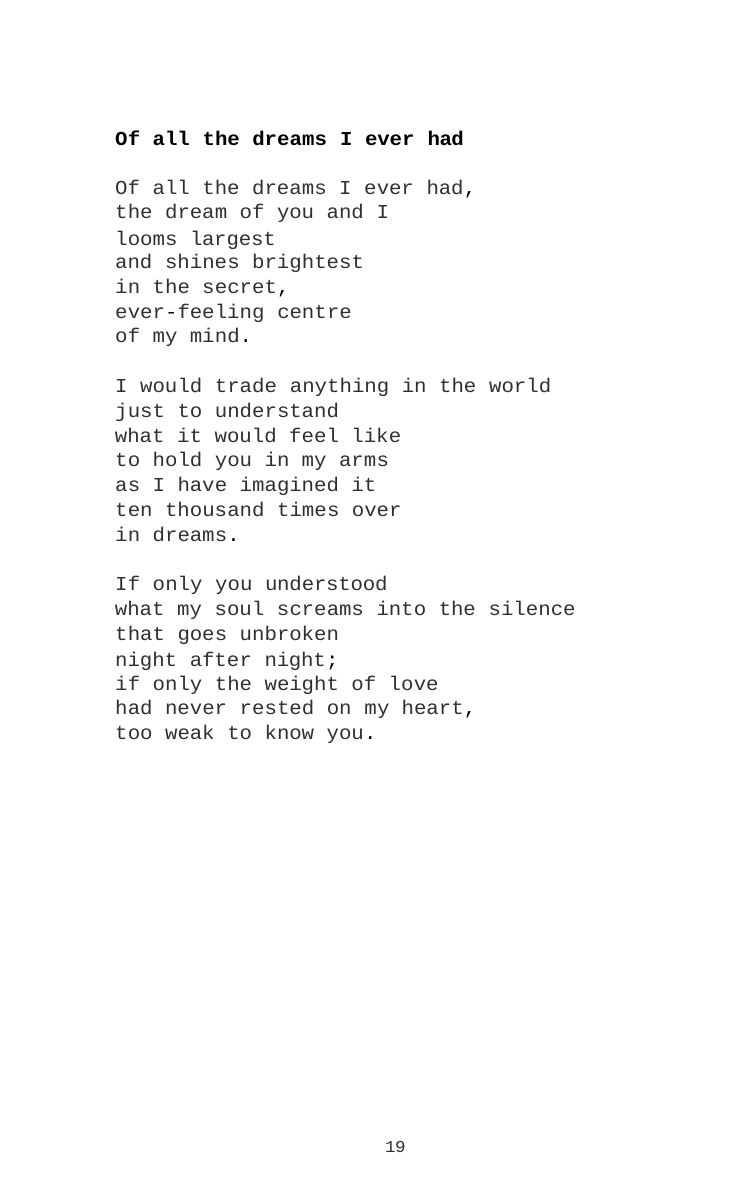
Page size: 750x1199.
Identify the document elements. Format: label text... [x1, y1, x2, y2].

text and shines brightest in the secret, [115, 252, 383, 299]
text night after night; [115, 649, 712, 671]
text Of all the dreams I ever had, the dream of you and I [115, 178, 493, 225]
text looms largest [115, 227, 712, 249]
text I would trade anything in the world just to understand [115, 376, 568, 423]
text If only you understood [115, 574, 712, 596]
text what it would feel like to hold you in my arms as I have imagined it ten thousand times over in dreams. [114, 426, 409, 547]
text what my soul screams into the silence that goes unbroken [114, 599, 606, 646]
text ever-feeling centre of my mind. [115, 302, 358, 349]
text if only the weight of love had never rested on my heart, too weak to know you. [115, 673, 479, 746]
